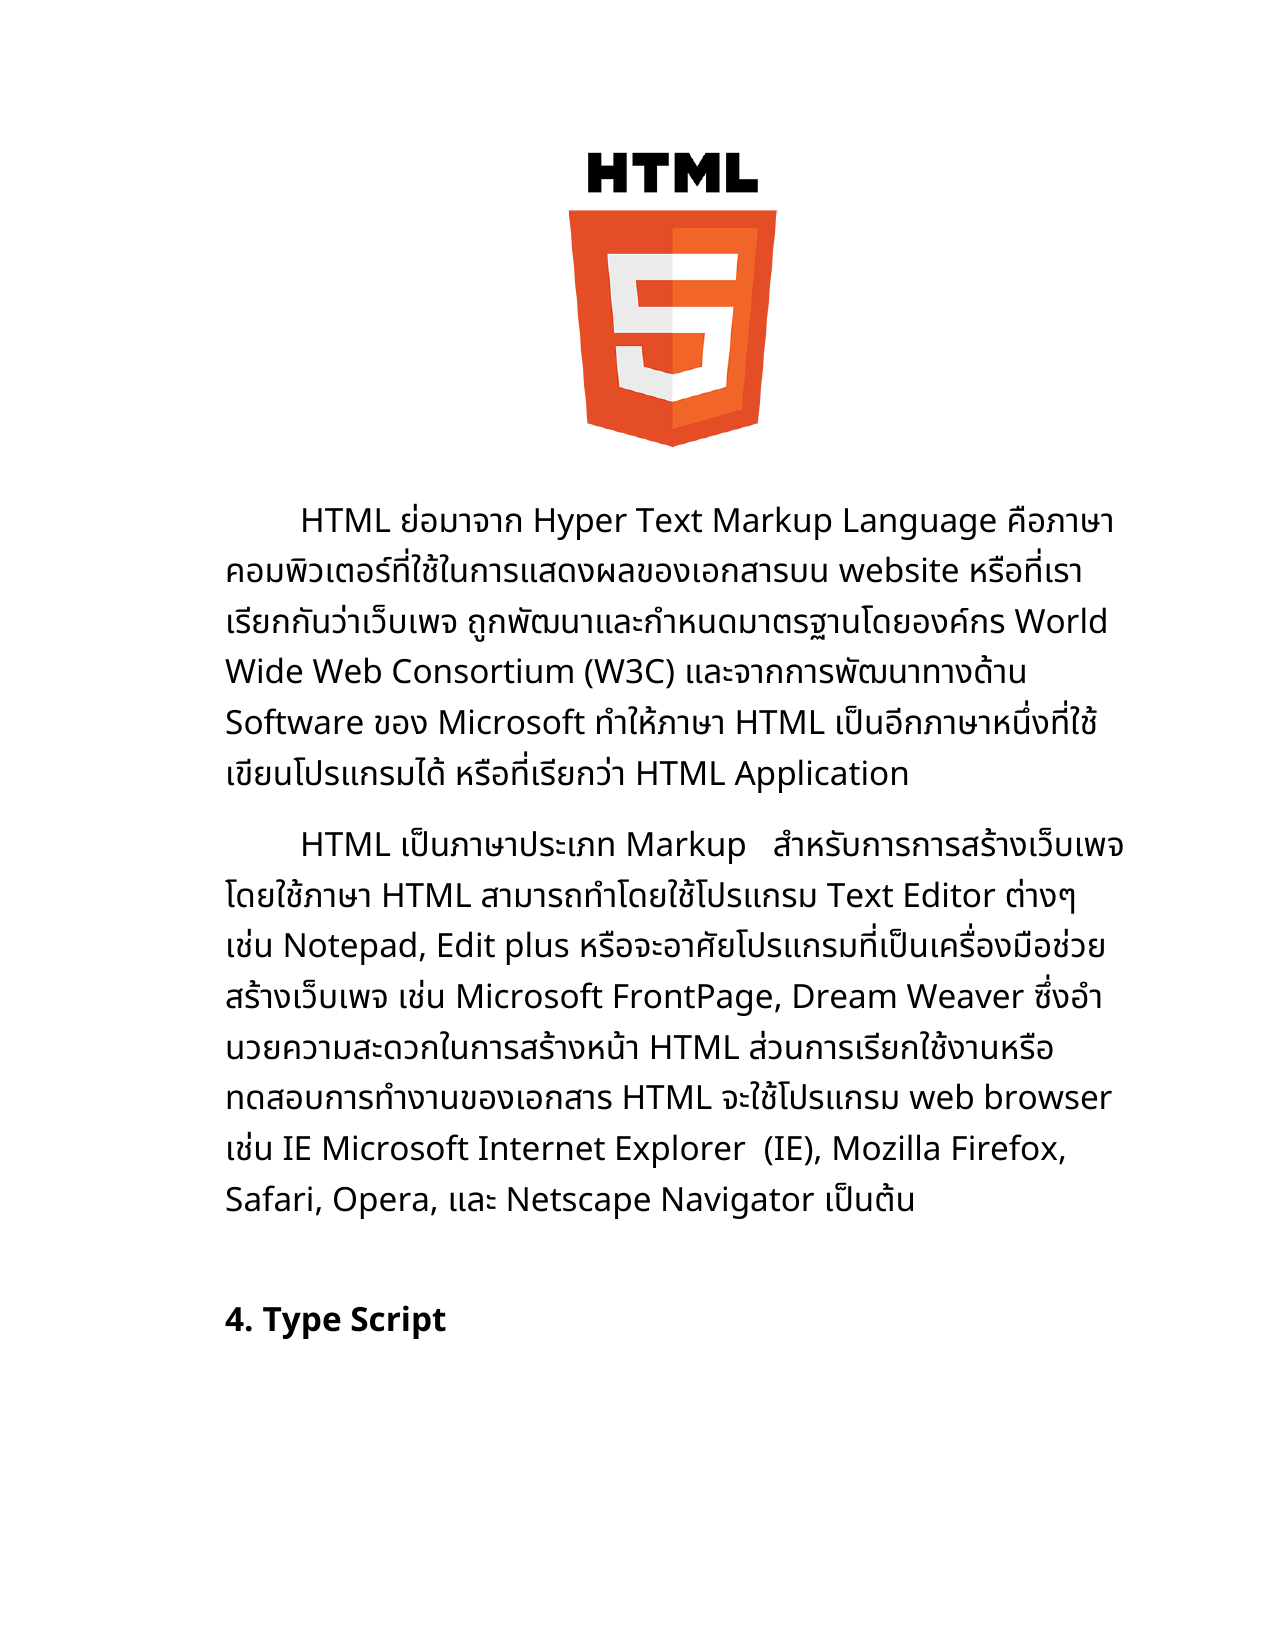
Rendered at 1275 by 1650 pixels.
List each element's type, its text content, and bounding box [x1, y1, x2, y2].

list Type Script [225, 1296, 1125, 1341]
text HTML เป็นภาษาประเภท Markup สำหรับการการสร้างเว็บเพจ โดยใช้ภาษา HTML สามารถทำโดยใช้โปรแกรม Text Editor ต่างๆ เช่น Notepad, Edit plus หรือจะอาศัยโปรแกรมที่เป็นเครื่องมือช่วยสร้างเว็บเพจ เช่น Microsoft FrontPage, Dream Weaver ซึ่งอํานวยความสะดวกในการสร้างหน้า HTML ส่วนการเรียกใช้งานหรือทดสอบการทำงานของเอกสาร HTML จะใช้โปรแกรม web browser เช่น IE Microsoft Internet Explorer (IE), Mozilla Firefox, Safari, Opera, และ Netscape Navigator เป็นต้น [225, 821, 1125, 1226]
picture [513, 150, 837, 451]
text HTML ย่อมาจาก Hyper Text Markup Language คือภาษาคอมพิวเตอร์ที่ใช้ในการแสดงผลของเอกสารบน website หรือที่เราเรียกกันว่าเว็บเพจ ถูกพัฒนาและกำหนดมาตรฐานโดยองค์กร World Wide Web Consortium (W3C) และจากการพัฒนาทางด้าน Software ของ Microsoft ทำให้ภาษา HTML เป็นอีกภาษาหนึ่งที่ใช้เขียนโปรแกรมได้ หรือที่เรียกว่า HTML Application [225, 496, 1125, 800]
